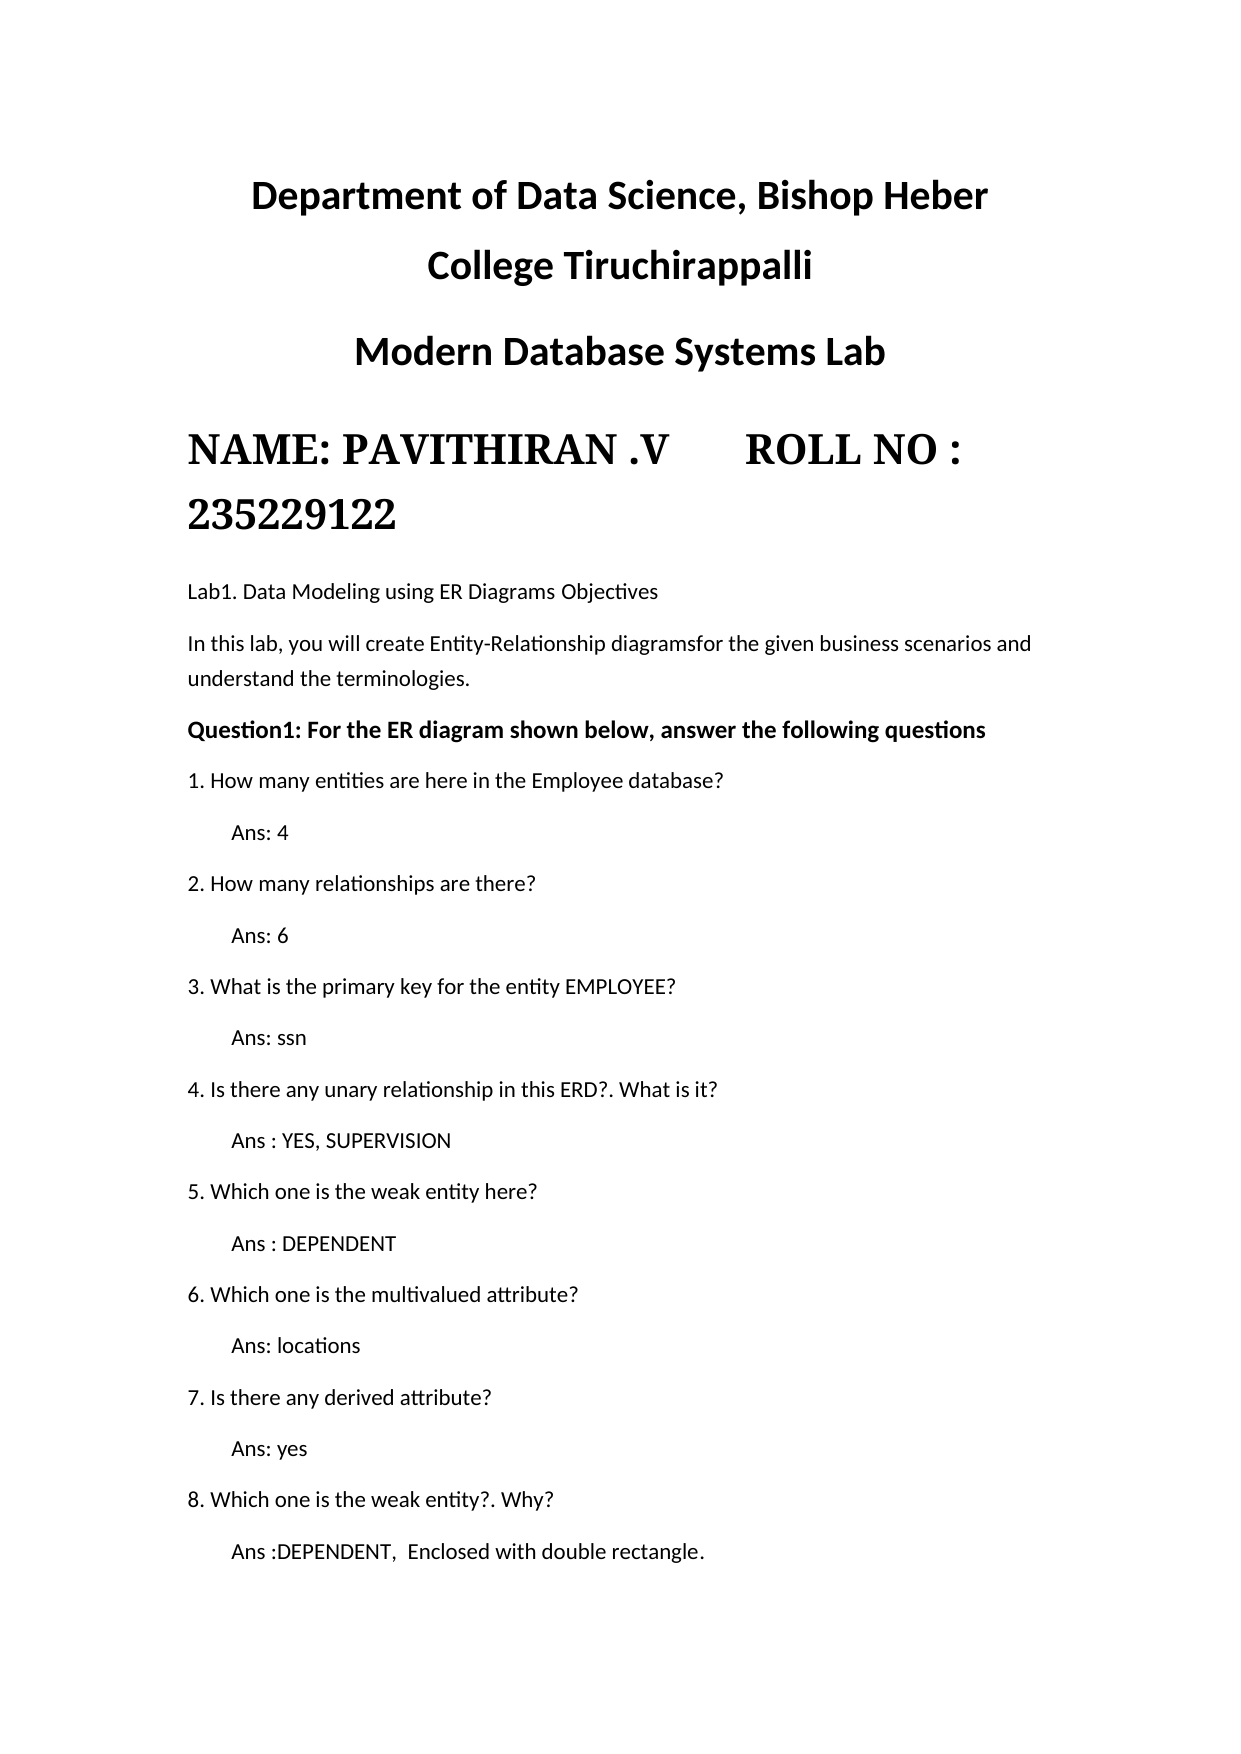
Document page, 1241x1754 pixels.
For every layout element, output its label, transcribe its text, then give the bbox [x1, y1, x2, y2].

list How many relationships are there? [187, 867, 1053, 900]
list Is there any derived attribute? [187, 1381, 1053, 1413]
text Lab1. Data Modeling using ER Diagrams Objectives [187, 575, 1053, 608]
text Question1: For the ER diagram shown below, answer the following questions [187, 713, 1053, 745]
list Which one is the weak entity?. Why? [187, 1483, 1053, 1516]
text Department of Data Science, Bishop Heber College Tiruchirappalli [187, 162, 1053, 297]
list Ans: 4 [187, 816, 1053, 848]
list Ans: 6 [187, 918, 1053, 951]
list Ans : YES, SUPERVISION [187, 1124, 1053, 1156]
list Ans : DEPENDENT [187, 1227, 1053, 1259]
list Is there any unary relationship in this ERD?. What is it? [187, 1073, 1053, 1105]
list How many entities are here in the Employee database? [187, 764, 1053, 797]
text In this lab, you will create Entity-Relationship diagramsfor the given business scenarios and understand the terminologies. [187, 627, 1053, 694]
list Which one is the weak entity here? [187, 1175, 1053, 1208]
list Ans: locations [187, 1329, 1053, 1362]
list Ans: ssn [187, 1021, 1053, 1054]
list Ans: yes [187, 1432, 1053, 1464]
subtitle NAME: PAVITHIRAN .V ROLL NO : 235229122 [187, 416, 1053, 546]
list Which one is the multivalued attribute? [187, 1278, 1053, 1311]
text Modern Database Systems Lab [187, 318, 1053, 383]
list What is the primary key for the entity EMPLOYEE? [187, 970, 1053, 1002]
list Ans :DEPENDENT, Enclosed with double rectangle. [187, 1535, 1053, 1567]
